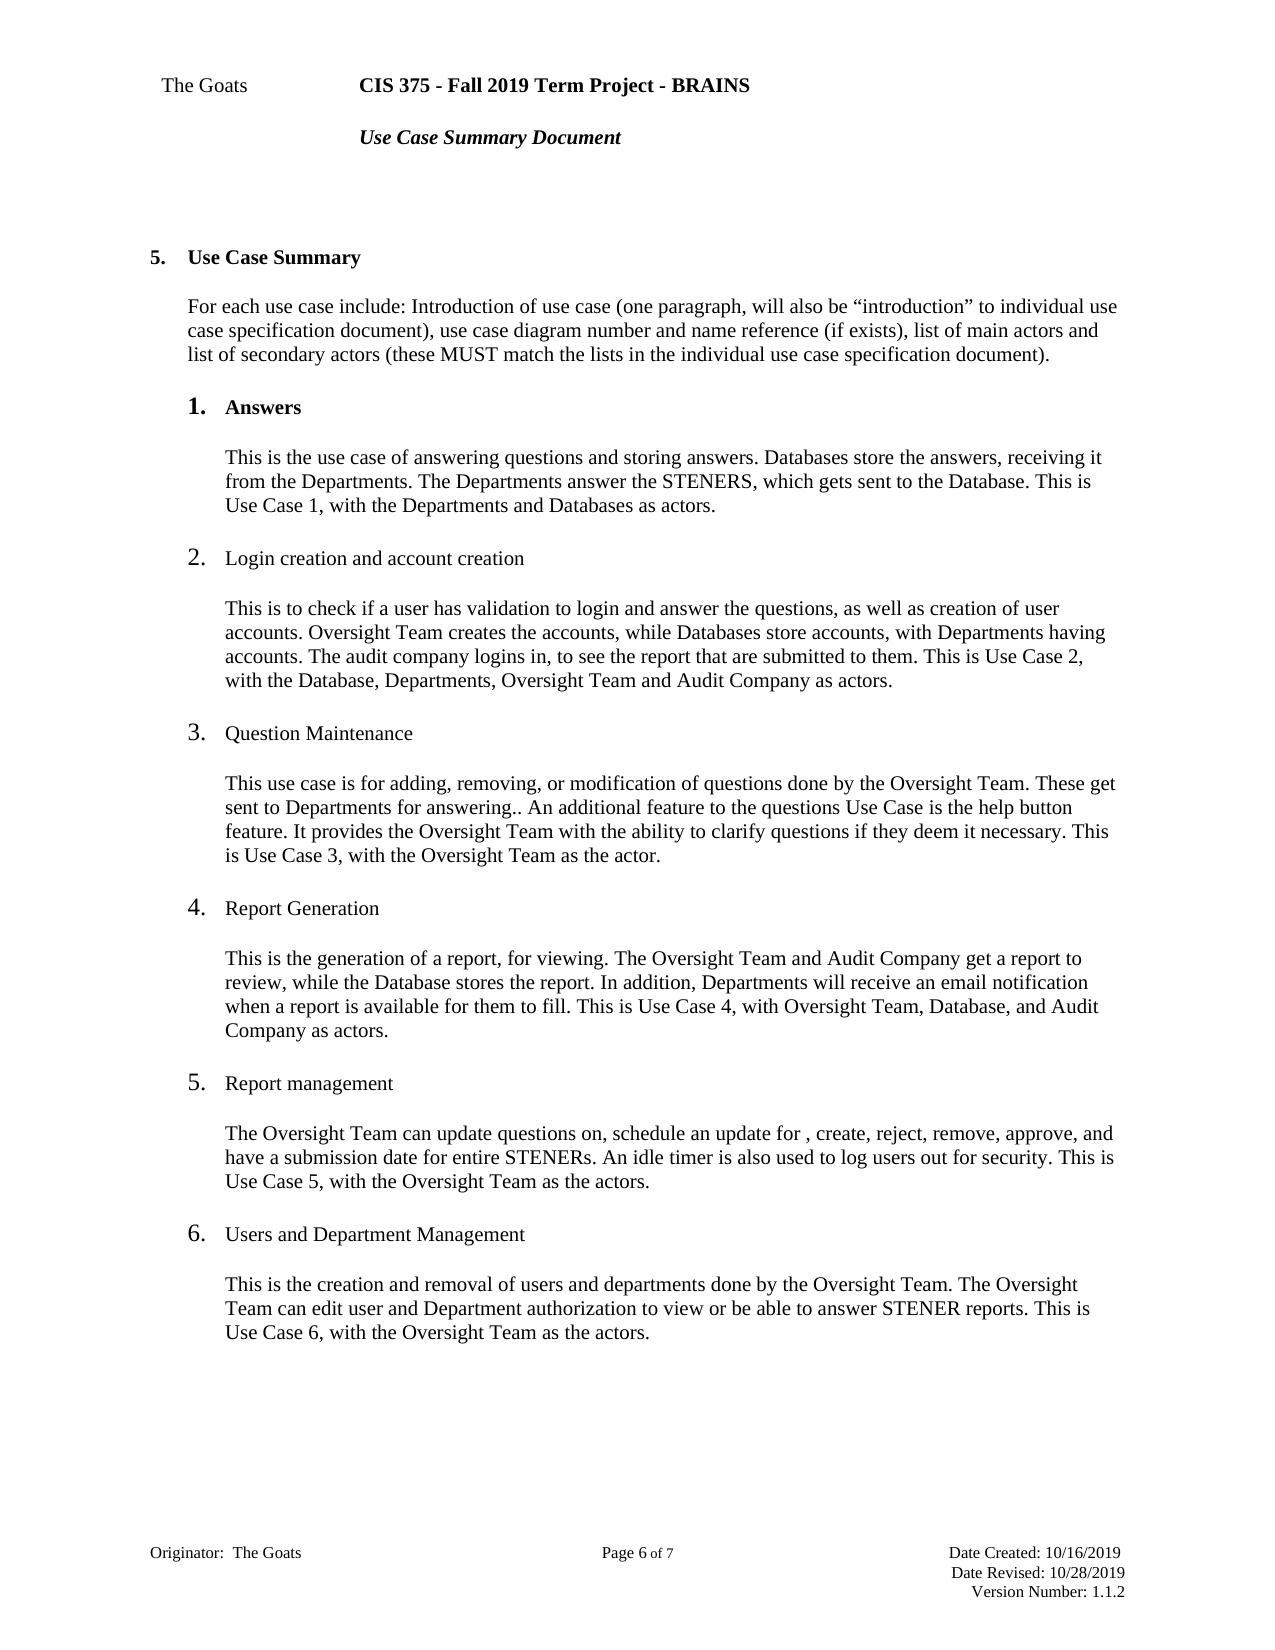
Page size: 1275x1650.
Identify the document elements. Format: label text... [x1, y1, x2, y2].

list Login creation and account creation [187, 542, 1125, 571]
subtitle Answers [187, 391, 1125, 420]
text This is the use case of answering questions and storing answers. Databases store the answers, receiving it from the Departments. The Departments answer the STENERS, which gets sent to the Database. This is Use Case 1, with the Departments and Databases as actors. [225, 445, 1125, 517]
text For each use case include: Introduction of use case (one paragraph, will also be “introduction” to individual use case specification document), use case diagram number and name reference (if exists), list of main actors and list of secondary actors (these MUST match the lists in the individual use case specification document). [187, 294, 1125, 366]
list Report management [187, 1067, 1125, 1096]
text This is the creation and removal of users and departments done by the Oversight Team. The Oversight Team can edit user and Department authorization to view or be able to answer STENER reports. This is Use Case 6, with the Oversight Team as the actors. [225, 1272, 1125, 1344]
text This use case is for adding, removing, or modification of questions done by the Oversight Team. These get sent to Departments for answering.. An additional feature to the questions Use Case is the help button feature. It provides the Oversight Team with the ability to clarify questions if they deem it necessary. This is Use Case 3, with the Oversight Team as the actor. [225, 771, 1125, 867]
text The Oversight Team can update questions on, schedule an update for , create, reject, remove, approve, and have a submission date for entire STENERs. An idle timer is also used to log users out for security. This is Use Case 5, with the Oversight Team as the actors. [225, 1121, 1125, 1193]
subtitle Use Case Summary [150, 245, 1125, 269]
text This is the generation of a report, for viewing. The Oversight Team and Audit Company get a report to review, while the Database stores the report. In addition, Departments will receive an email notification when a report is available for them to fill. This is Use Case 4, with Oversight Team, Database, and Audit Company as actors. [225, 946, 1125, 1042]
list Report Generation [187, 892, 1125, 921]
text This is to check if a user has validation to login and answer the questions, as well as creation of user accounts. Oversight Team creates the accounts, while Databases store accounts, with Departments having accounts. The audit company logins in, to see the report that are submitted to them. This is Use Case 2, with the Database, Departments, Oversight Team and Audit Company as actors. [225, 596, 1125, 692]
list Users and Department Management [187, 1218, 1125, 1247]
list Question Maintenance [187, 717, 1125, 746]
